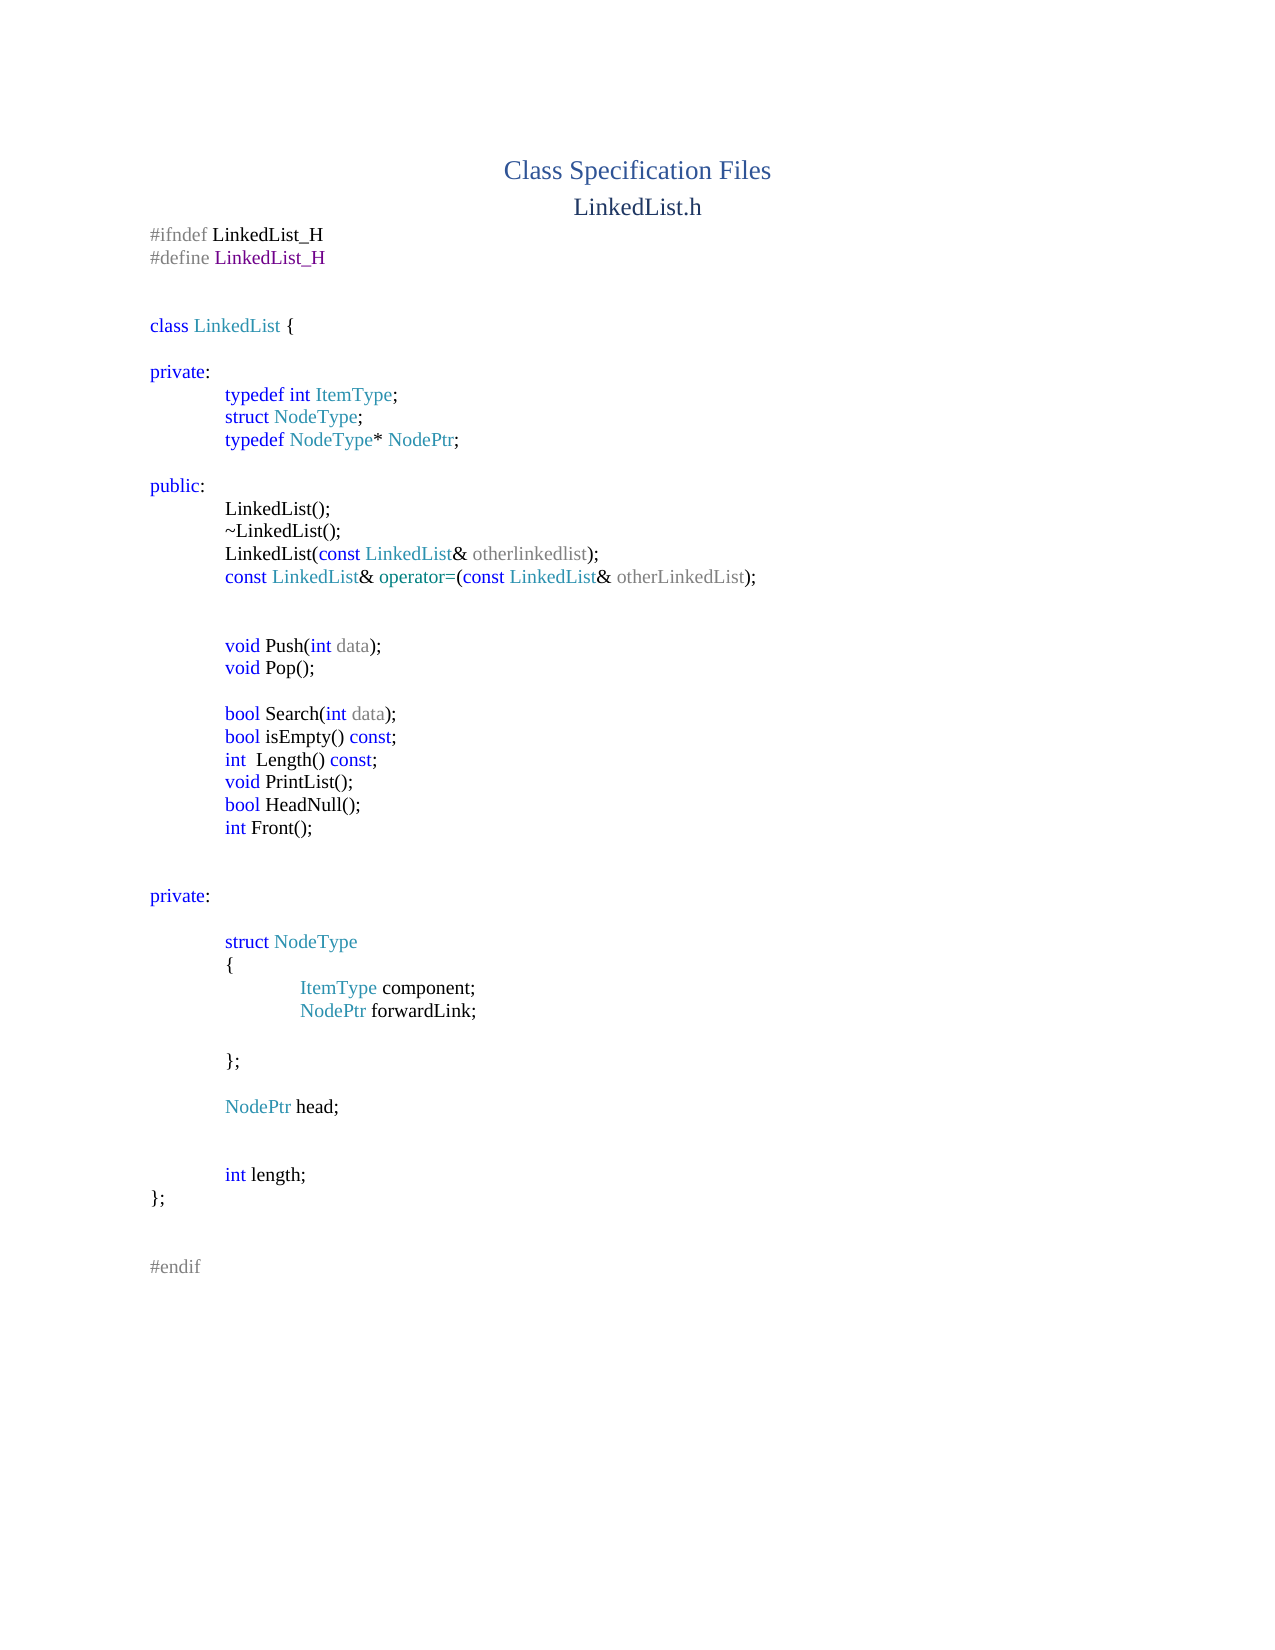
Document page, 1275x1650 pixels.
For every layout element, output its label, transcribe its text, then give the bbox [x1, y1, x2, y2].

text NodePtr forwardLink; [150, 998, 1125, 1021]
text typedef int ItemType; [150, 383, 1125, 405]
text int Length() const; [150, 748, 1125, 770]
text ItemType component; [150, 976, 1125, 998]
text LinkedList(const LinkedList& otherlinkedlist); [150, 542, 1125, 565]
text void Push(int data); [150, 633, 1125, 656]
text int length; [150, 1163, 1125, 1186]
text #endif [150, 1255, 1125, 1277]
text class LinkedList { [150, 314, 1125, 337]
text #ifndef LinkedList_H [150, 223, 1125, 246]
text const LinkedList& operator=(const LinkedList& otherLinkedList); [150, 565, 1125, 588]
text #define LinkedList_H [150, 246, 1125, 268]
text struct NodeType [150, 930, 1125, 953]
text }; [150, 1186, 1125, 1209]
text bool HeadNull(); [150, 793, 1125, 816]
text struct NodeType; [150, 405, 1125, 428]
text typedef NodeType* NodePtr; [150, 428, 1125, 451]
text void Pop(); [150, 656, 1125, 679]
text int Front(); [150, 816, 1125, 839]
subtitle LinkedList.h [150, 192, 1125, 221]
text { [150, 953, 1125, 976]
text bool Search(int data); [150, 702, 1125, 725]
text public: [150, 474, 1125, 497]
text ~LinkedList(); [150, 519, 1125, 542]
text LinkedList(); [150, 497, 1125, 519]
text }; [150, 1049, 1125, 1072]
text private: [150, 884, 1125, 907]
text private: [150, 360, 1125, 383]
text bool isEmpty() const; [150, 725, 1125, 748]
text NodePtr head; [150, 1095, 1125, 1118]
subtitle Class Specification Files [150, 154, 1125, 185]
text void PrintList(); [150, 770, 1125, 793]
